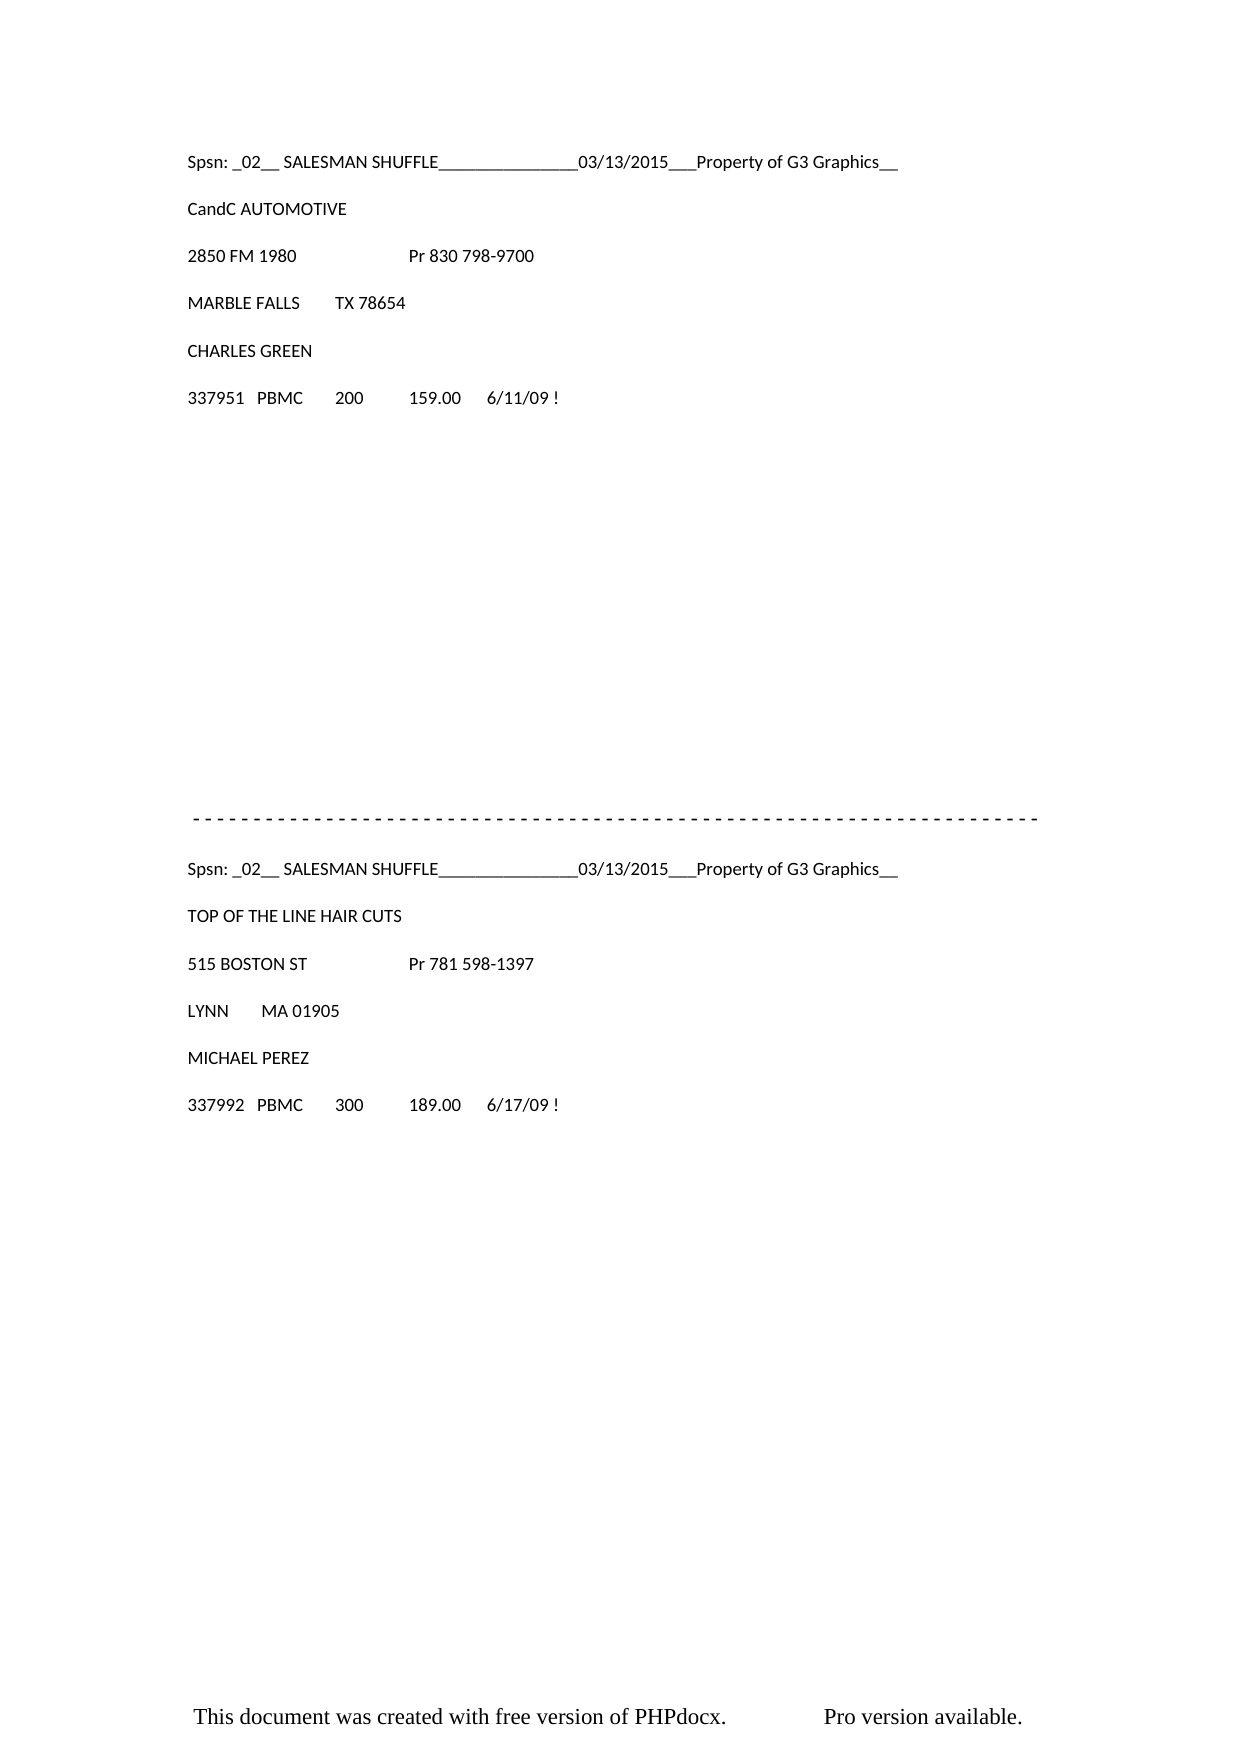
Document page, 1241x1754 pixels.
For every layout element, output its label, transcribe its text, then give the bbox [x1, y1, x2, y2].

text 2850 FM 1980 Pr 830 798-9700 [187, 244, 1053, 267]
text CHARLES GREEN [187, 339, 1053, 362]
text MICHAEL PEREZ [187, 1046, 1053, 1069]
text 515 BOSTON ST Pr 781 598-1397 [187, 952, 1053, 974]
text 337992 PBMC 300 189.00 6/17/09 ! [187, 1093, 1053, 1116]
text Spsn: _02__ SALESMAN SHUFFLE_______________03/13/2015___Property of G3 Graphics__ [187, 857, 1053, 880]
text TOP OF THE LINE HAIR CUTS [187, 904, 1053, 927]
text LYNN MA 01905 [187, 999, 1053, 1022]
text Spsn: _02__ SALESMAN SHUFFLE_______________03/13/2015___Property of G3 Graphics__ [187, 150, 1053, 173]
text - - - - - - - - - - - - - - - - - - - - - - - - - - - - - - - - - - - - - - - - - - - - - - - - - - - - - - - - - - - - - - - - - - - - - - [187, 804, 1053, 832]
text CandC AUTOMOTIVE [187, 197, 1053, 220]
text 337951 PBMC 200 159.00 6/11/09 ! [187, 386, 1053, 409]
text MARBLE FALLS TX 78654 [187, 292, 1053, 314]
